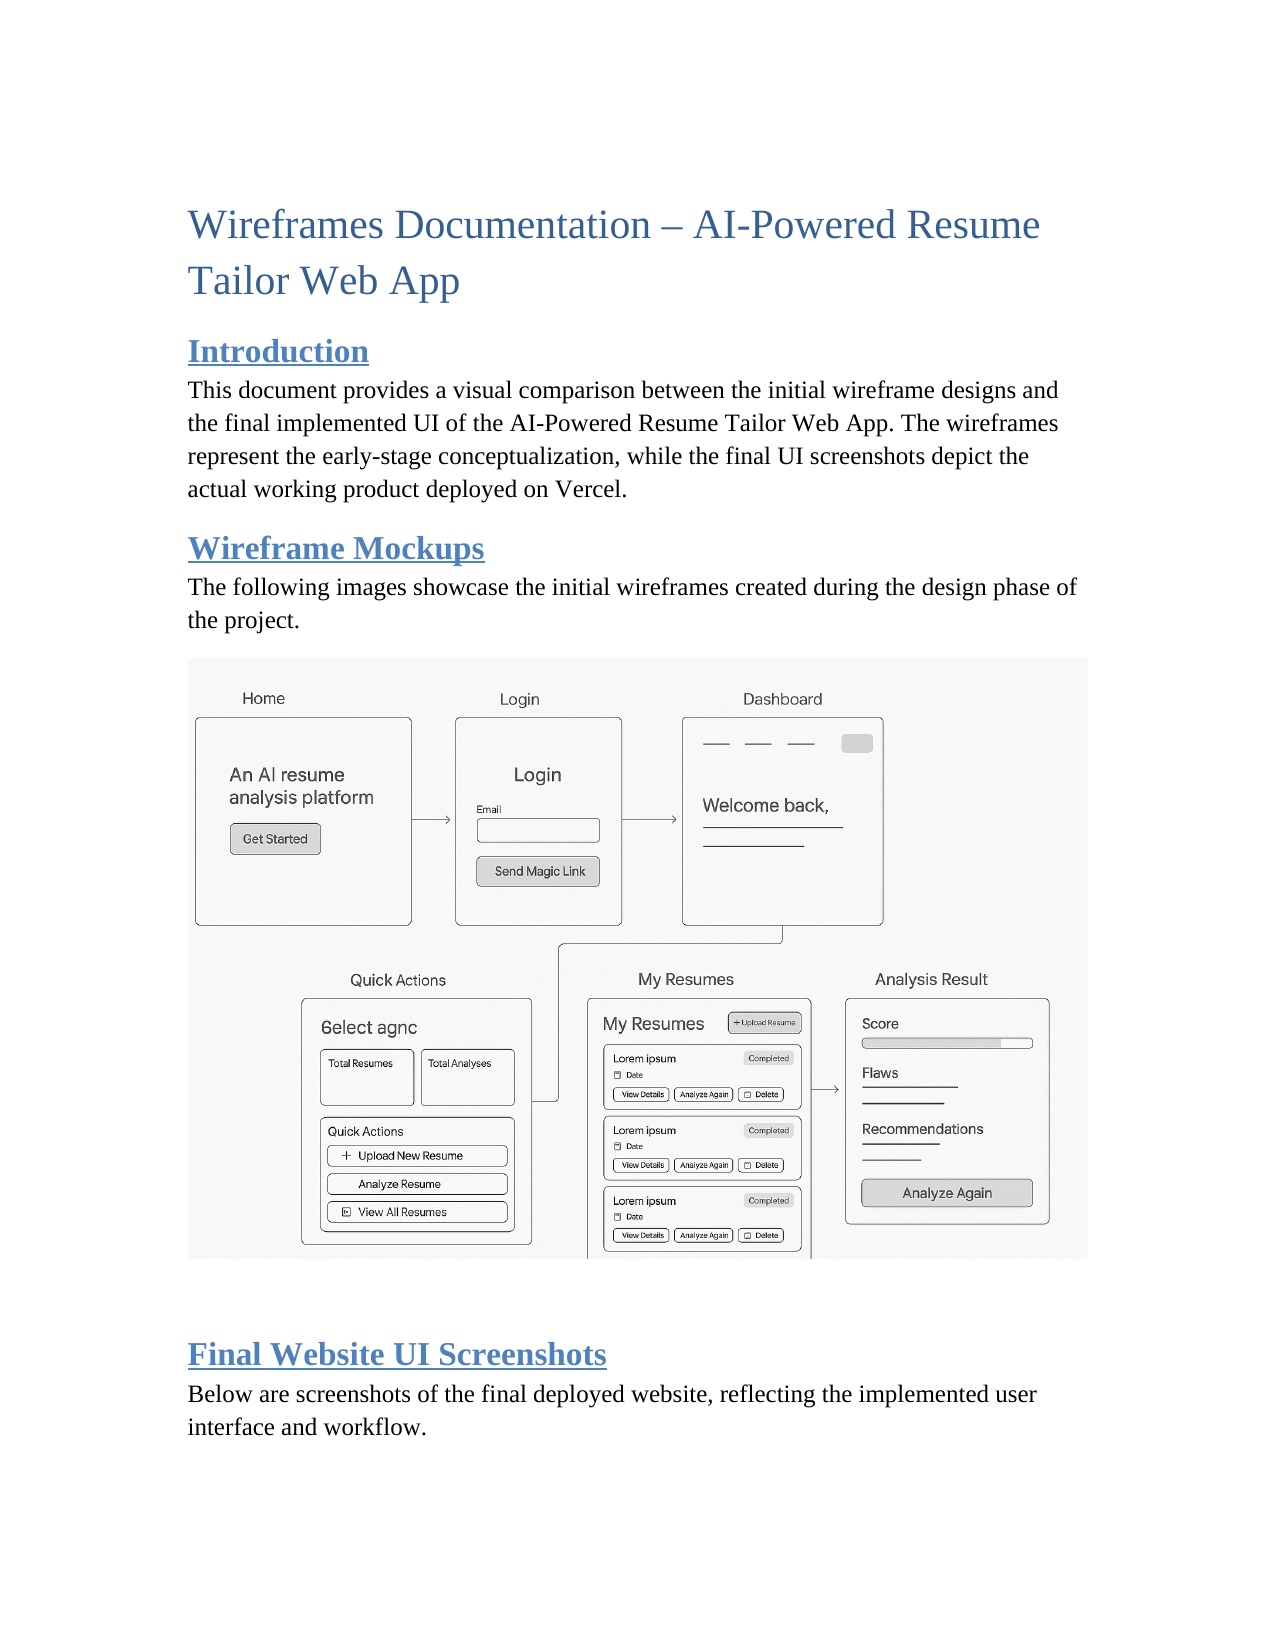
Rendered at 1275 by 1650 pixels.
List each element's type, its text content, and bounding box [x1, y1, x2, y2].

text This document provides a visual comparison between the initial wireframe designs and the final implemented UI of the AI-Powered Resume Tailor Web App. The wireframes represent the early-stage conceptualization, while the final UI screenshots depict the actual working product deployed on Vercel. [187, 375, 1087, 503]
subtitle Wireframes Documentation – AI-Powered Resume Tailor Web App [187, 200, 1087, 303]
subtitle Wireframe Mockups [187, 528, 1087, 566]
subtitle Final Website UI Screenshots [187, 1335, 1087, 1373]
picture [187, 658, 1088, 1259]
text Below are screenshots of the final deployed website, reflecting the implemented user interface and workflow. [187, 1379, 1087, 1441]
text The following images showcase the initial wireframes created during the design phase of the project. [187, 572, 1087, 634]
subtitle Introduction [187, 331, 1087, 369]
